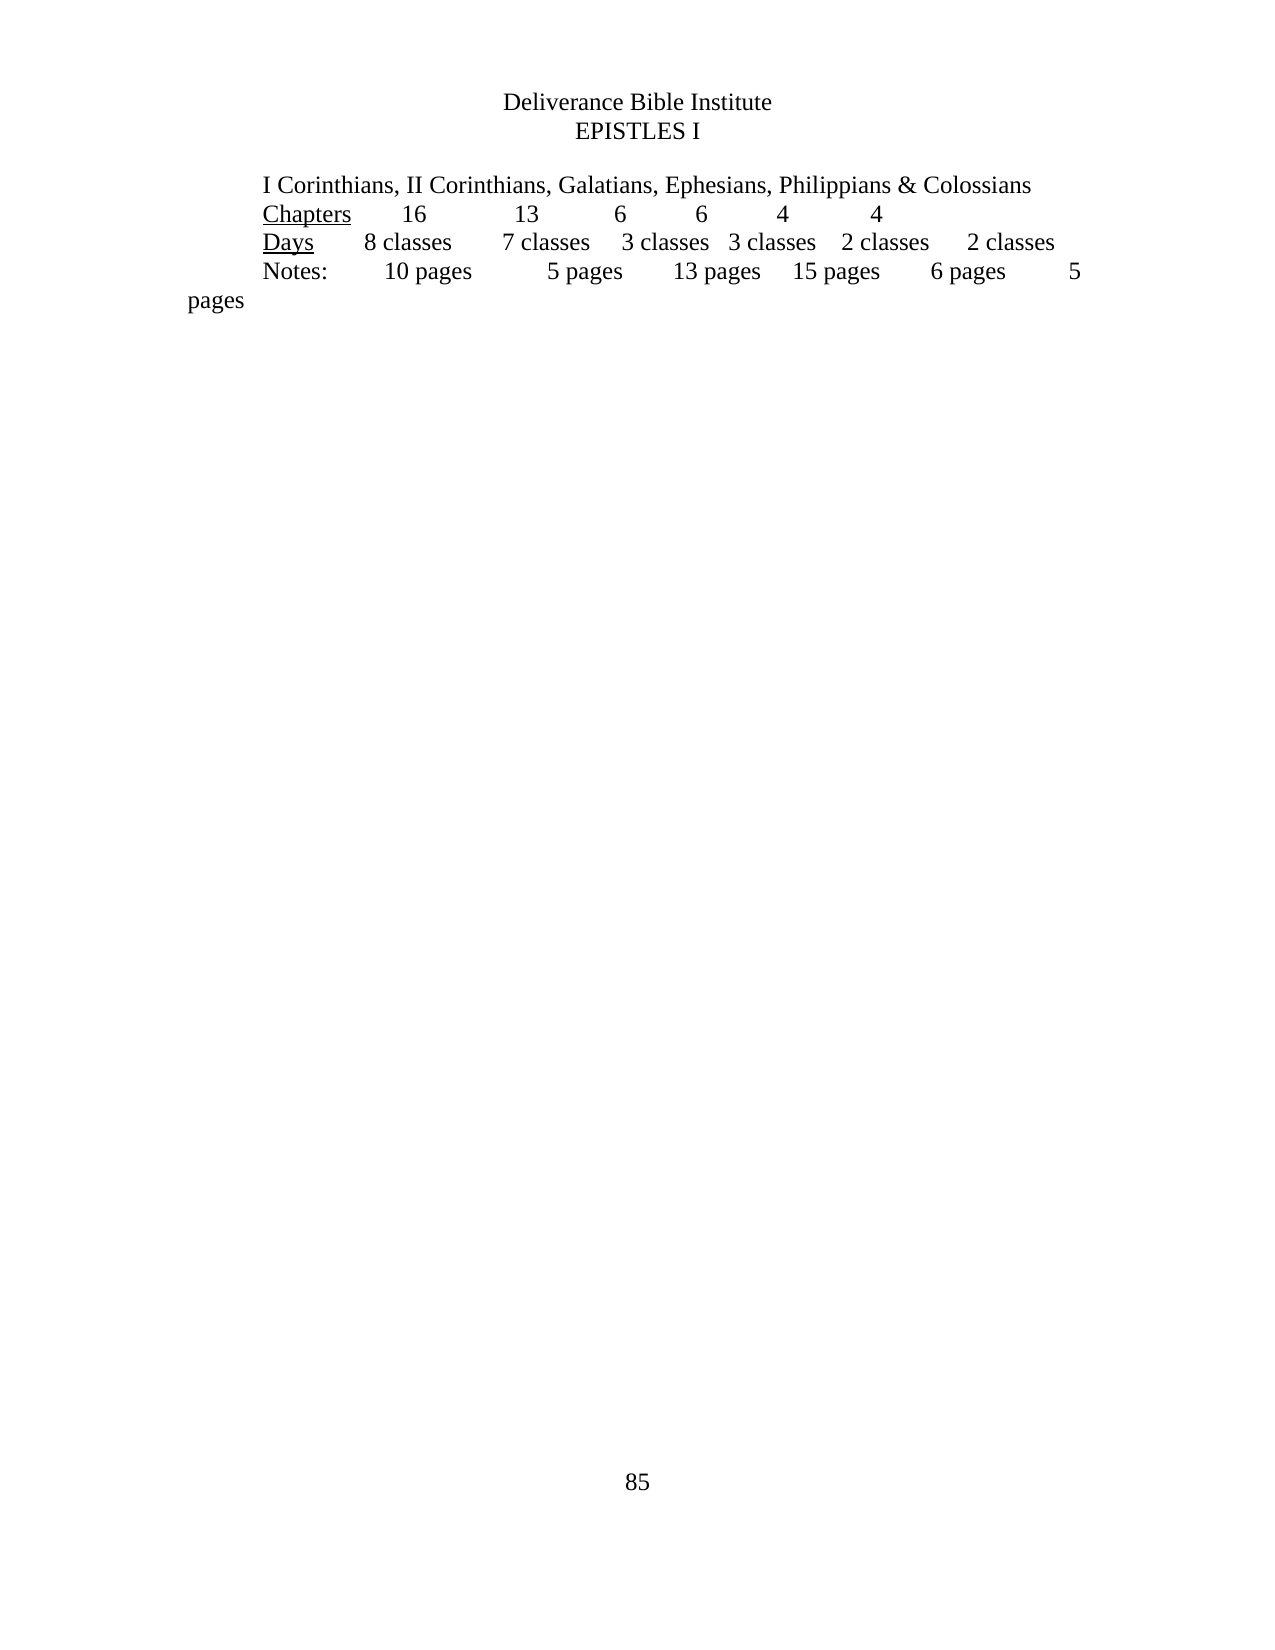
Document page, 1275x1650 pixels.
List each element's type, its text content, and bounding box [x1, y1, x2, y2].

text I Corinthians, II Corinthians, Galatians, Ephesians, Philippians & Colossians [187, 170, 1087, 199]
text Chapters 16 13 6 6 4 4 [187, 199, 1087, 227]
text Notes: 10 pages 5 pages 13 pages 15 pages 6 pages 5 pages [187, 256, 1087, 314]
text Days 8 classes 7 classes 3 classes 3 classes 2 classes 2 classes [187, 227, 1087, 256]
